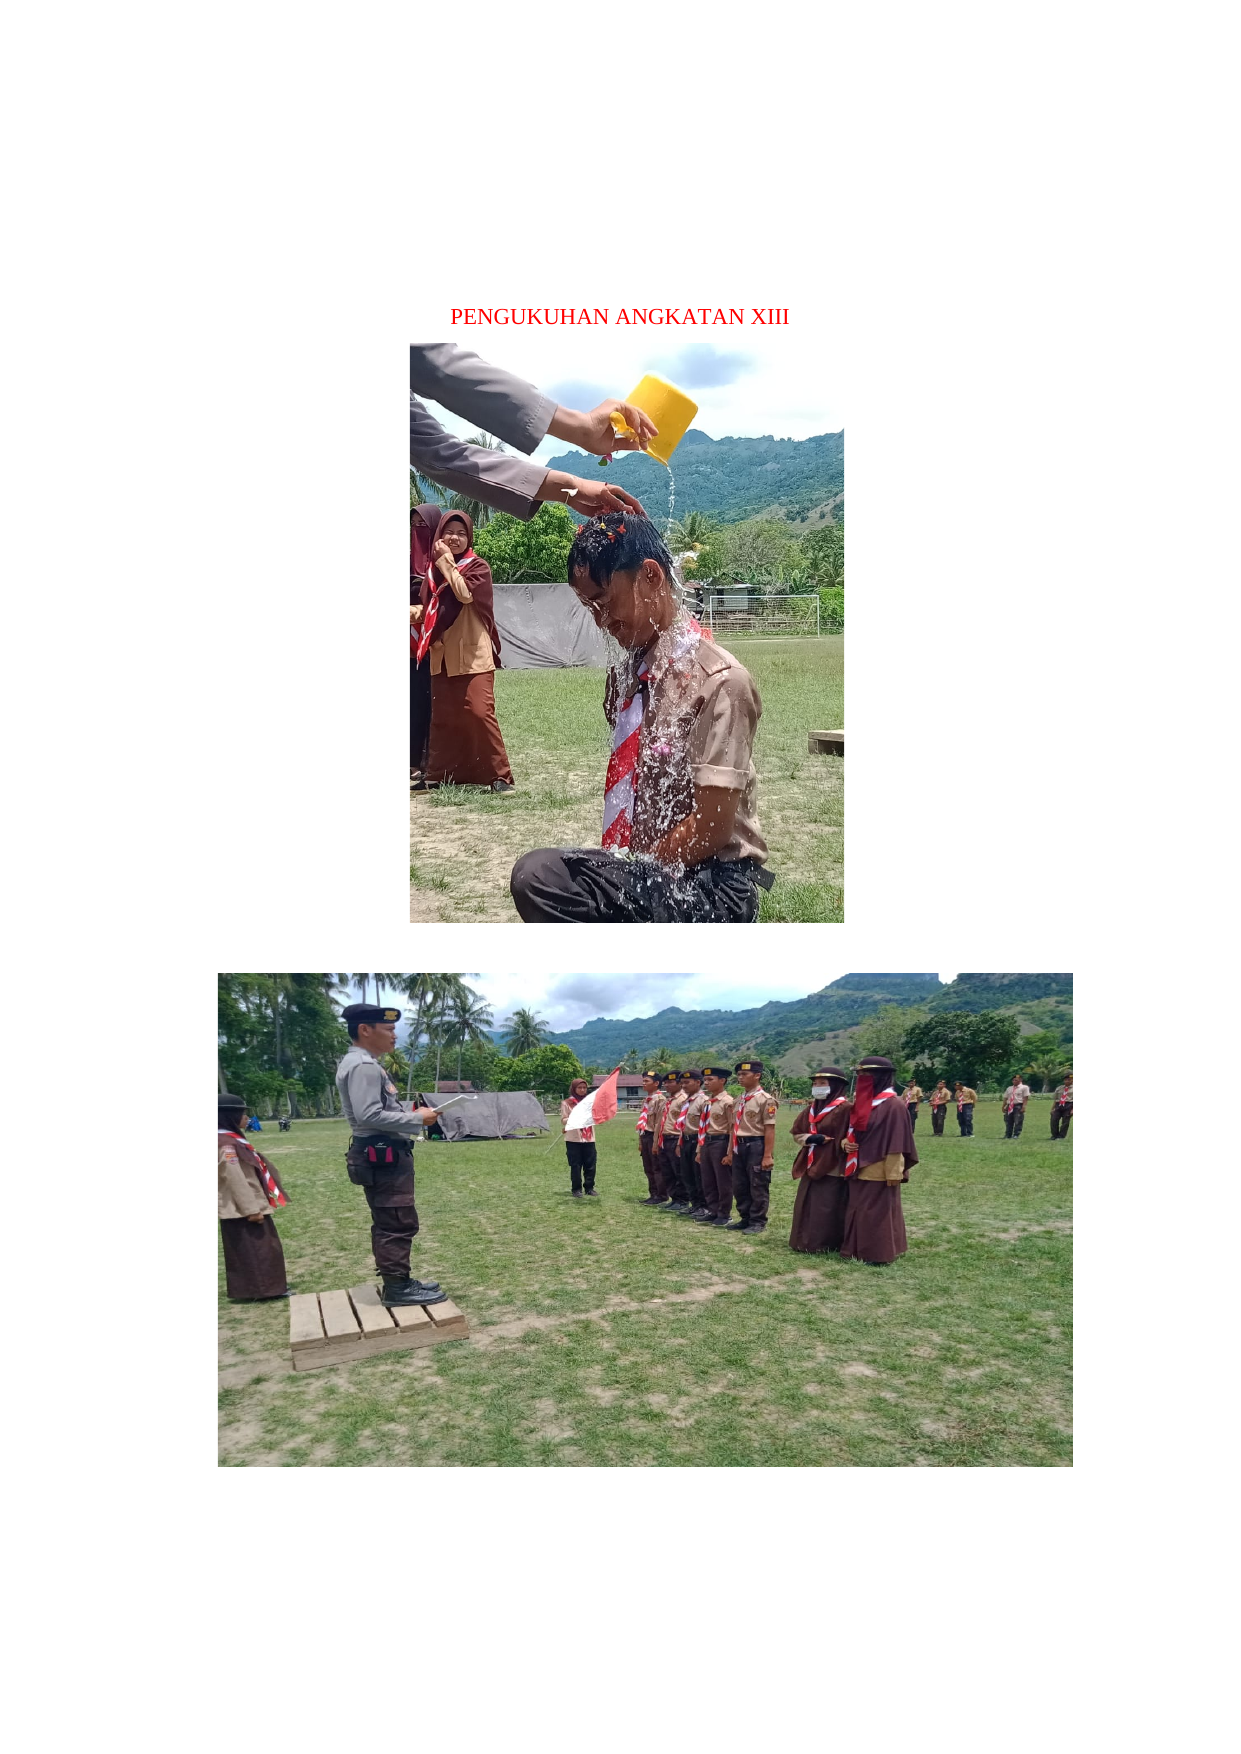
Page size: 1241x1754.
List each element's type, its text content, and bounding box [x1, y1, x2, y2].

picture [217, 973, 1073, 1467]
picture [409, 343, 845, 923]
text PENGUKUHAN ANGKATAN XIII [150, 303, 1090, 329]
